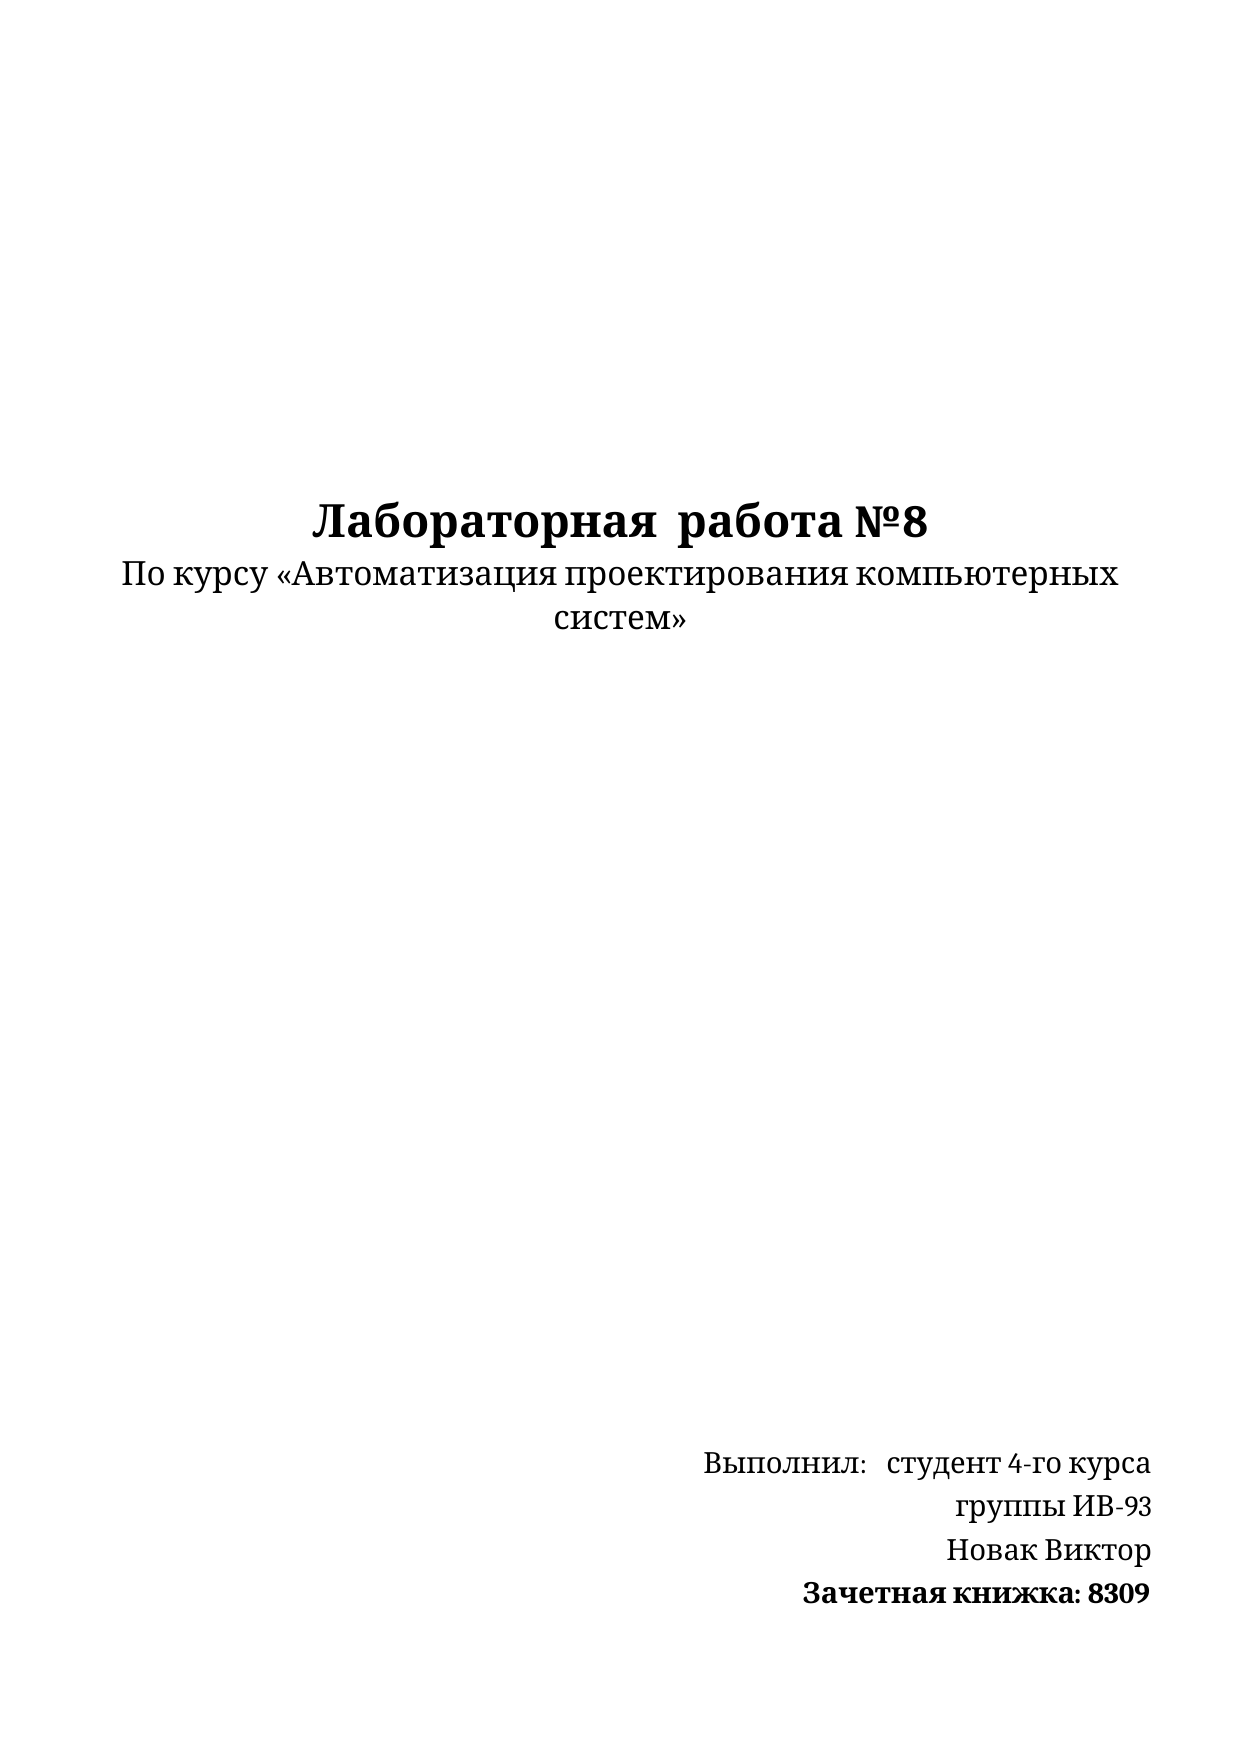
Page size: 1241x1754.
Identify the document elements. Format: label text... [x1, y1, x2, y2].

text Выполнил: студент 4-го курса [531, 1447, 1152, 1481]
text группы ИВ-93 [679, 1491, 1152, 1524]
text Новак Виктор [679, 1534, 1152, 1568]
text По курсу «Автоматизация проектирования компьютерных систем» [89, 555, 1152, 638]
text Зачетная книжка: 8309 [89, 1578, 1152, 1611]
subtitle Лабораторная работа №8 [89, 496, 1152, 549]
